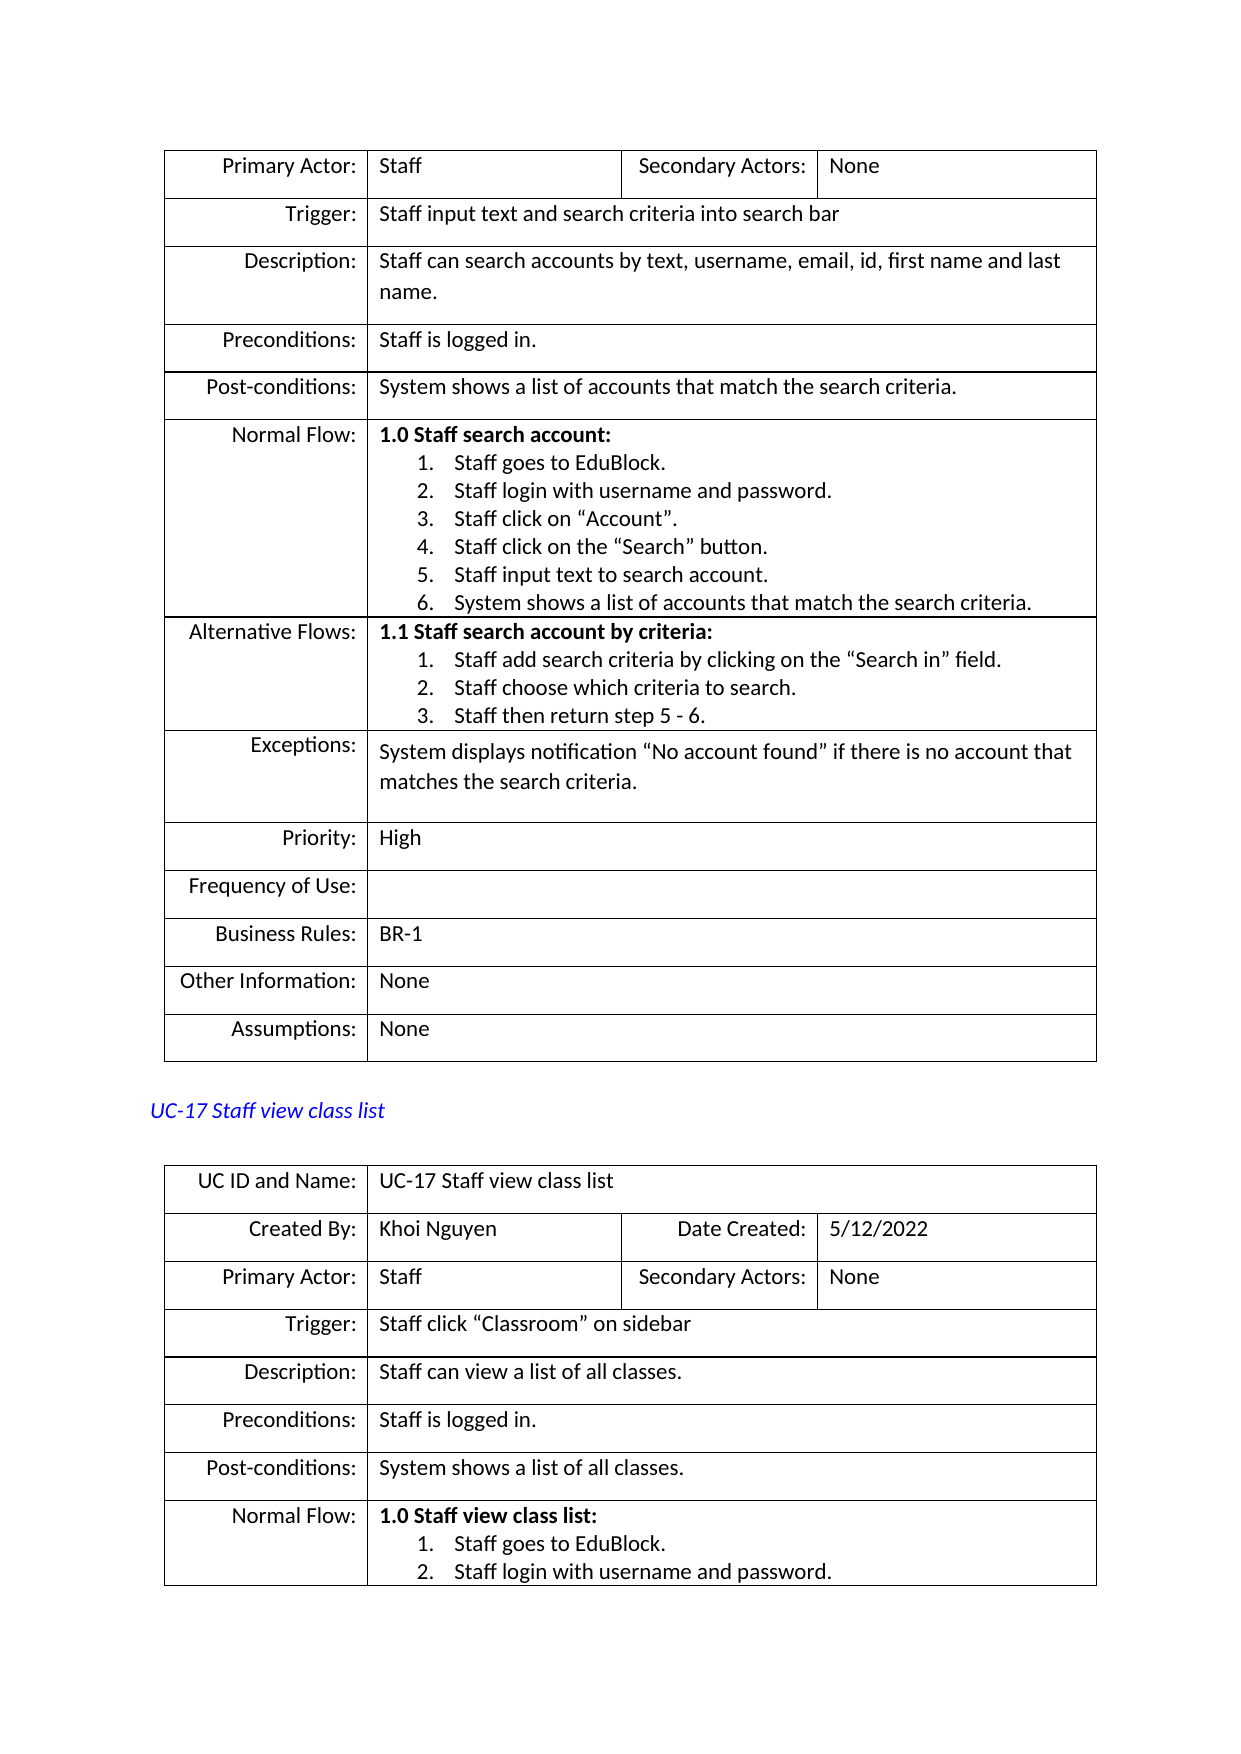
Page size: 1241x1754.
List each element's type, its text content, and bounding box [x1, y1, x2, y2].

table_cell 5/12/2022 [818, 1214, 1096, 1261]
table_cell Description: [165, 247, 367, 324]
table_cell Trigger: [165, 199, 367, 246]
table_cell Khoi Nguyen [368, 1214, 621, 1261]
table_header UC-17 Staff view class list [368, 1166, 1096, 1213]
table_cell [368, 1501, 1096, 1585]
table_cell Frequency of Use: [165, 871, 367, 918]
table_cell Primary Actor: [165, 1262, 367, 1308]
table_cell Other Information: [165, 967, 367, 1013]
table_cell 1.0 Staff search account: Staff goes to EduBlock. Staff login with username and password. Staff click on “Account”. Staff click on the “Search” button. Staff input text to search account. System shows a list of accounts that match the search criteria. [368, 420, 1096, 616]
table_cell Staff can search accounts by text, username, email, id, first name and last name. [368, 247, 1096, 324]
table_cell 1.1 Staff search account by criteria: Staff add search criteria by clicking on the “Search in” field. Staff choose which criteria to search. Staff then return step 5 - 6. [368, 618, 1096, 729]
table_cell Secondary Actors: [622, 1262, 817, 1308]
table_cell System displays notification “No account found” if there is no account that matches the search criteria. [368, 731, 1096, 822]
table_cell Normal Flow: [165, 1501, 367, 1585]
subtitle UC-17 Staff view class list [150, 1097, 1090, 1124]
table_cell System shows a list of accounts that match the search criteria. [368, 373, 1096, 419]
table_cell None [368, 1015, 1096, 1061]
table_cell Staff can view a list of all classes. [368, 1358, 1096, 1404]
table_cell Description: [165, 1358, 367, 1404]
table_cell Alternative Flows: [165, 618, 367, 729]
table_cell Assumptions: [165, 1015, 367, 1061]
table_cell Date Created: [622, 1214, 817, 1261]
table_cell Staff [368, 1262, 621, 1308]
table_cell Post-conditions: [165, 1453, 367, 1500]
table_cell Preconditions: [165, 325, 367, 371]
table_cell System shows a list of all classes. [368, 1453, 1096, 1500]
table_cell Exceptions: [165, 731, 367, 822]
table_cell Staff input text and search criteria into search bar [368, 199, 1096, 246]
table_cell High [368, 823, 1096, 870]
table_cell None [368, 967, 1096, 1013]
table_cell Staff is logged in. [368, 1405, 1096, 1452]
table_cell Secondary Actors: [622, 151, 817, 198]
table_cell Normal Flow: [165, 420, 367, 616]
table_cell Post-conditions: [165, 373, 367, 419]
table_cell Staff [368, 151, 621, 198]
table_cell Staff is logged in. [368, 325, 1096, 371]
table_cell None [818, 151, 1096, 198]
table_cell Preconditions: [165, 1405, 367, 1452]
table_cell Business Rules: [165, 919, 367, 966]
table_cell [368, 871, 1096, 918]
table_cell Staff click “Classroom” on sidebar [368, 1310, 1096, 1356]
table_cell Trigger: [165, 1310, 367, 1356]
table_cell BR-1 [368, 919, 1096, 966]
table_cell Created By: [165, 1214, 367, 1261]
table_cell None [818, 1262, 1096, 1308]
table_cell Priority: [165, 823, 367, 870]
table_cell Primary Actor: [165, 151, 367, 198]
table_header UC ID and Name: [165, 1166, 367, 1213]
